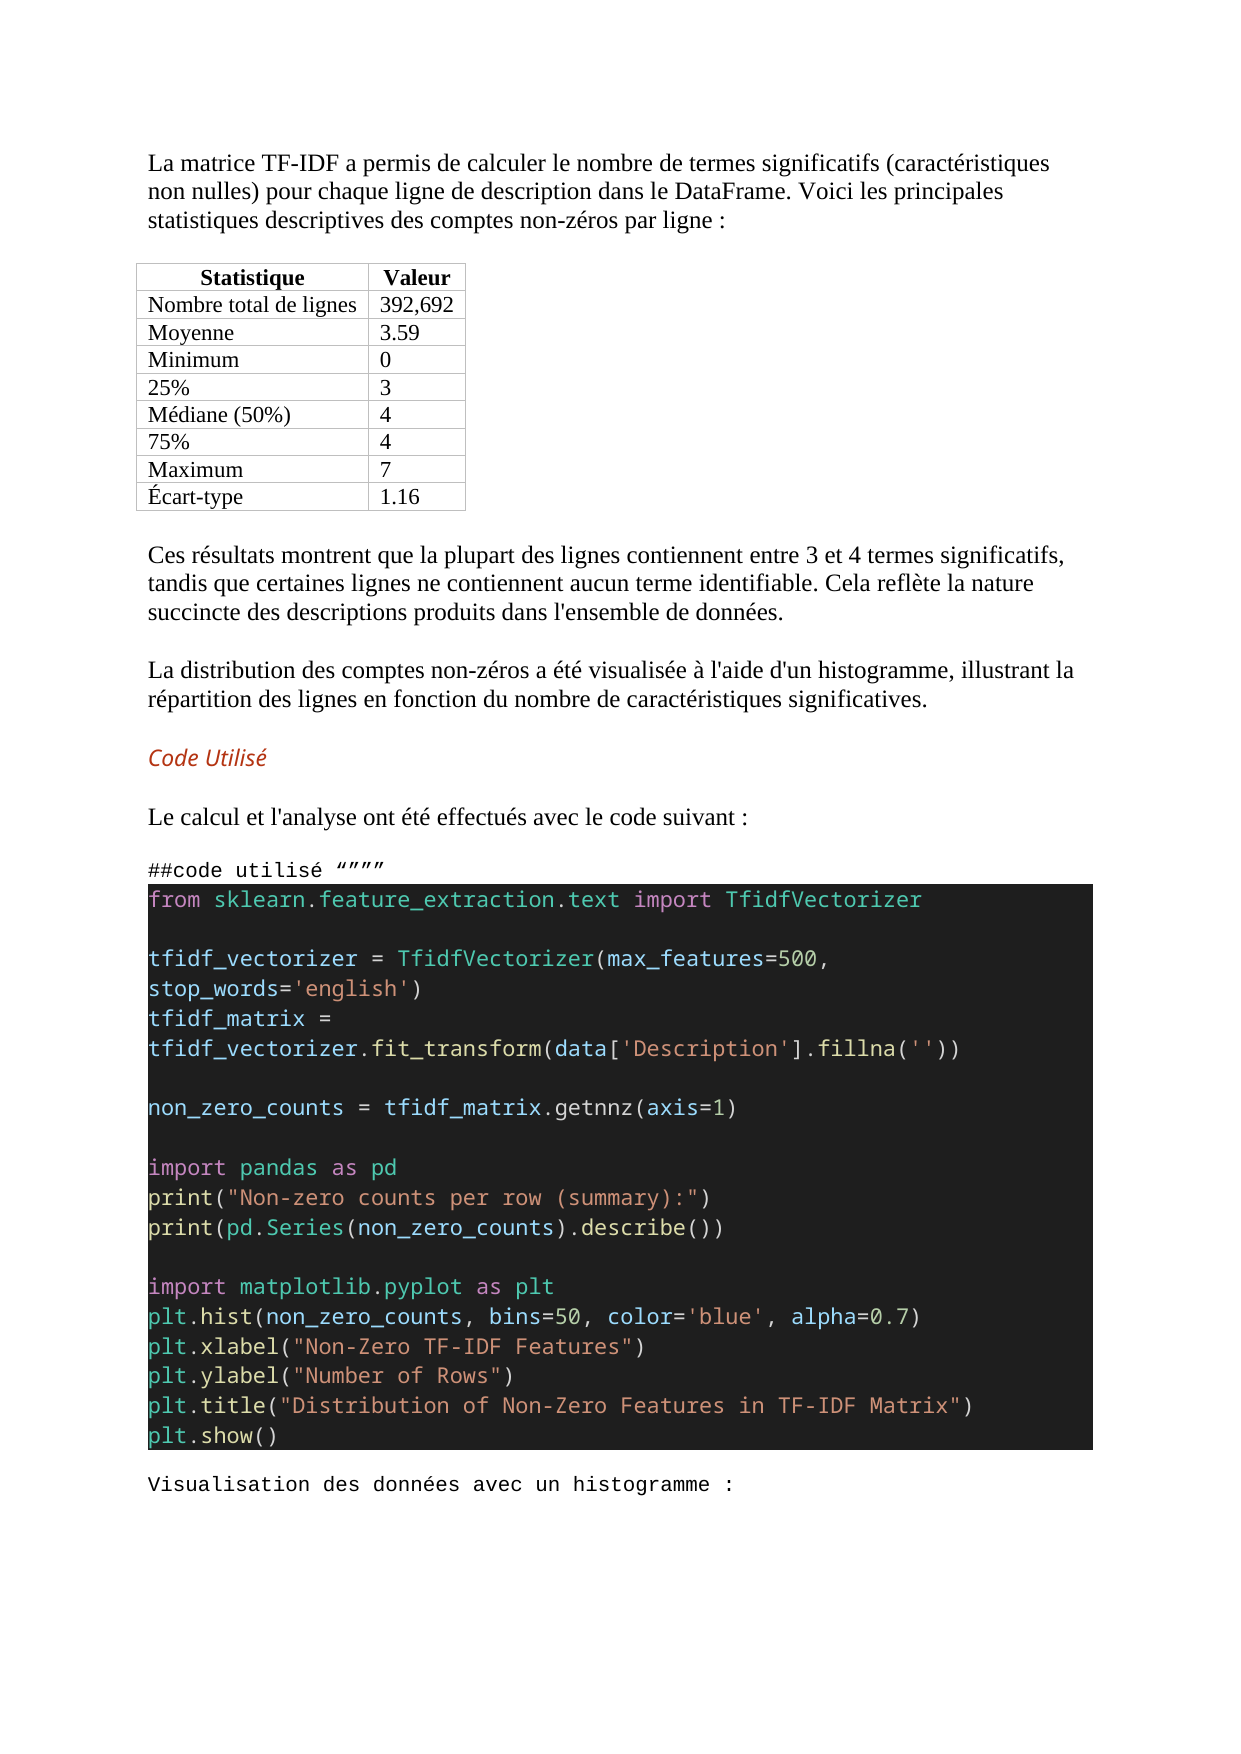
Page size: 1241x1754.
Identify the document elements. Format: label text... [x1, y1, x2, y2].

text plt.ylabel("Number of Rows") [148, 1361, 1093, 1390]
table_cell 75% [137, 429, 368, 455]
table_cell 4 [369, 429, 465, 455]
table_cell 1.16 [369, 483, 465, 509]
text print(pd.Series(non_zero_counts).describe()) [148, 1212, 1093, 1241]
table_cell 3.59 [369, 319, 465, 345]
text La matrice TF-IDF a permis de calculer le nombre de termes significatifs (caractéristiques non nulles) pour chaque ligne de description dans le DataFrame. Voici les principales statistiques descriptives des comptes non-zéros par ligne : [148, 148, 1093, 234]
table_cell Maximum [137, 456, 368, 482]
table_cell Minimum [137, 346, 368, 373]
text from sklearn.feature_extraction.text import TfidfVectorizer [148, 884, 1093, 914]
text Visualisation des données avec un histogramme : [148, 1473, 1093, 1497]
text import pandas as pd [148, 1152, 1093, 1182]
text plt.xlabel("Non-Zero TF-IDF Features") [148, 1331, 1093, 1361]
text non_zero_counts = tfidf_matrix.getnnz(axis=1) [148, 1092, 1093, 1122]
table_cell Médiane (50%) [137, 401, 368, 427]
table_cell 7 [369, 456, 465, 482]
text Le calcul et l'analyse ont été effectués avec le code suivant : [148, 802, 1093, 831]
text ##code utilisé “””” [148, 860, 1093, 884]
text plt.title("Distribution of Non-Zero Features in TF-IDF Matrix") [148, 1390, 1093, 1420]
text tfidf_matrix = tfidf_vectorizer.fit_transform(data['Description'].fillna('')) [148, 1003, 1093, 1063]
table_cell Écart-type [137, 483, 368, 509]
text plt.show() [148, 1420, 1093, 1450]
table_cell 0 [369, 346, 465, 373]
table_header Statistique [137, 264, 368, 290]
text Ces résultats montrent que la plupart des lignes contiennent entre 3 et 4 termes significatifs, tandis que certaines lignes ne contiennent aucun terme identifiable. Cela reflète la nature succincte des descriptions produits dans l'ensemble de données. [148, 540, 1093, 626]
table_cell Moyenne [137, 319, 368, 345]
table_cell 4 [369, 401, 465, 427]
text import matplotlib.pyplot as plt [148, 1271, 1093, 1301]
text tfidf_vectorizer = TfidfVectorizer(max_features=500, stop_words='english') [148, 943, 1093, 1003]
text plt.hist(non_zero_counts, bins=50, color='blue', alpha=0.7) [148, 1301, 1093, 1331]
text print("Non-zero counts per row (summary):") [148, 1182, 1093, 1212]
table_cell 392,692 [369, 291, 465, 318]
text La distribution des comptes non-zéros a été visualisée à l'aide d'un histogramme, illustrant la répartition des lignes en fonction du nombre de caractéristiques significatives. [148, 655, 1093, 713]
table_header Valeur [369, 264, 465, 290]
subtitle Code Utilisé [148, 742, 1093, 773]
table_cell Nombre total de lignes [137, 291, 368, 318]
table_cell 3 [369, 374, 465, 400]
table_cell 25% [137, 374, 368, 400]
